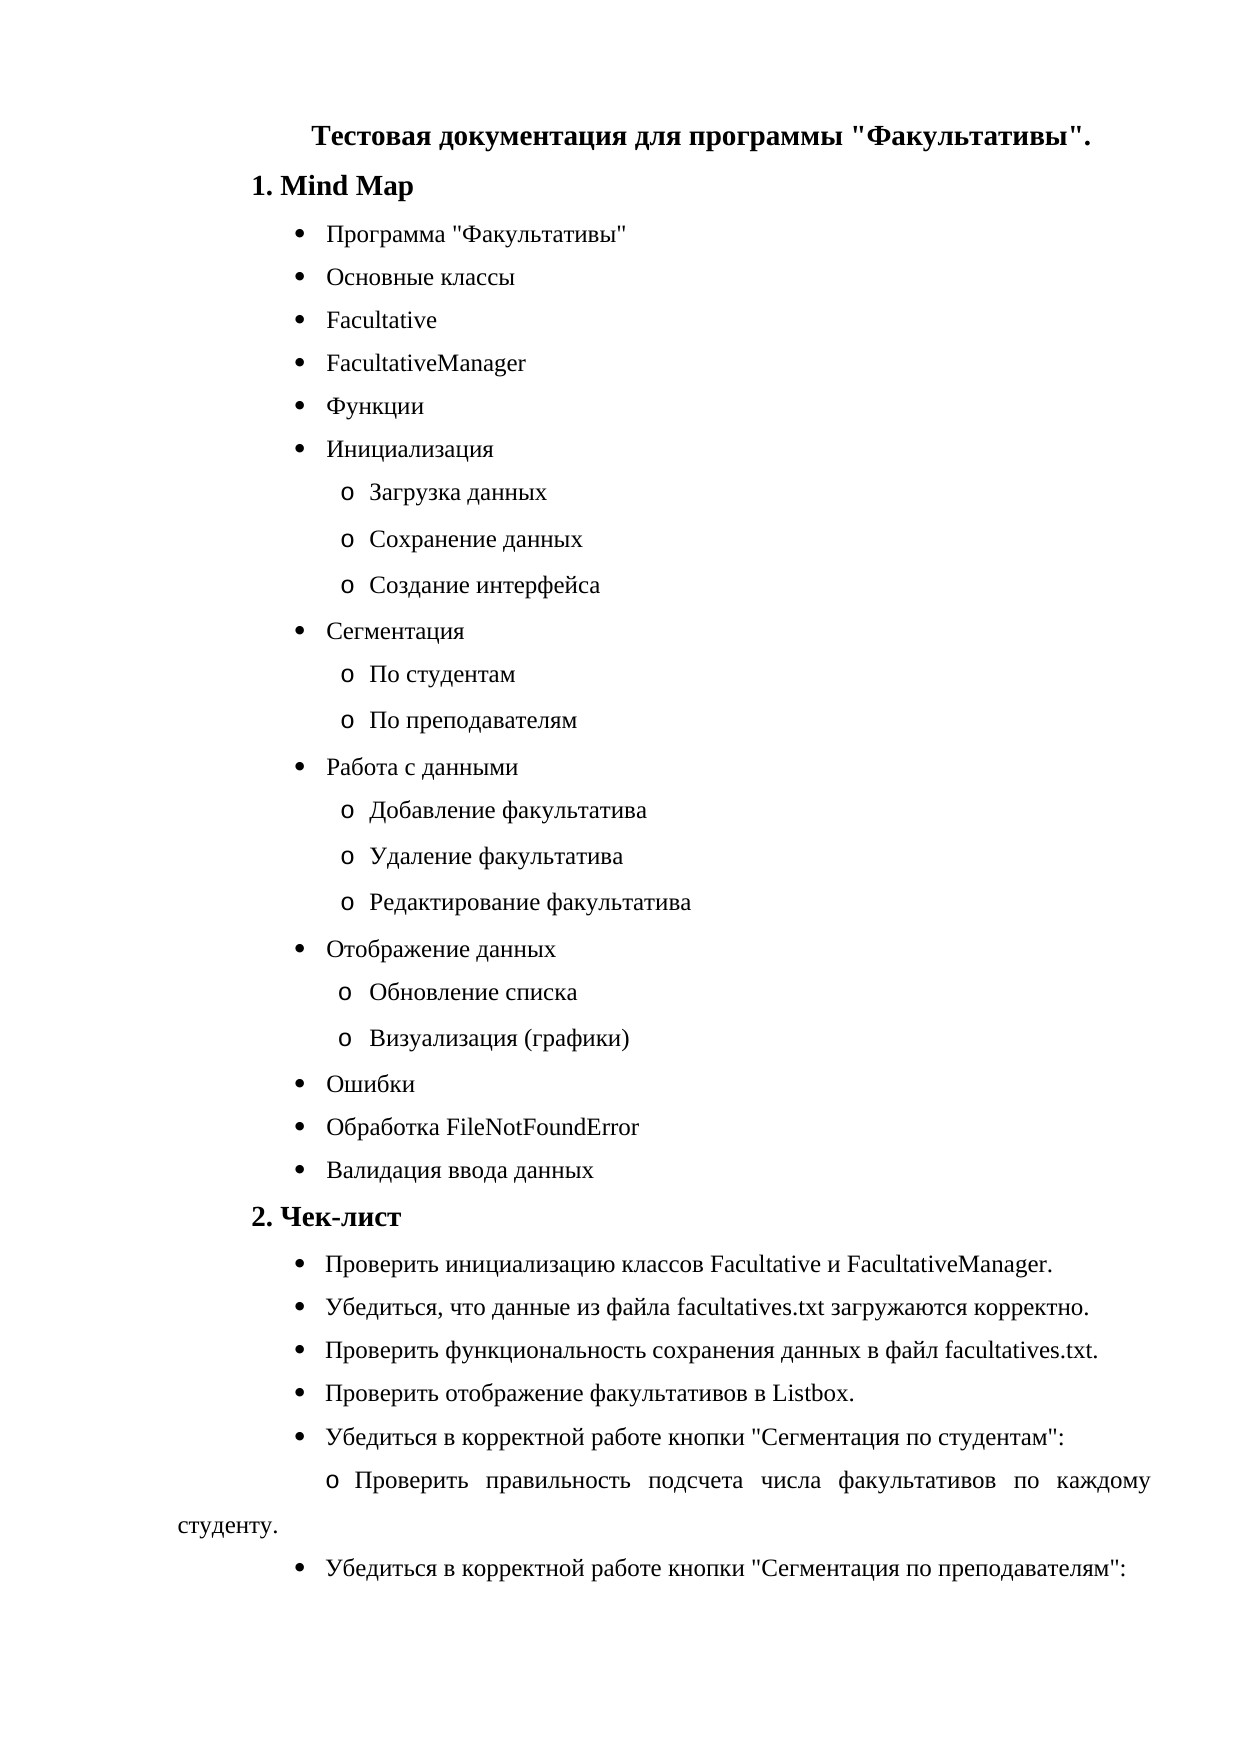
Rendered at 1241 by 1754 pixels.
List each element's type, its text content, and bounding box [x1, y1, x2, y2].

list По студентам [340, 659, 1152, 690]
list Сегментация [295, 616, 1152, 645]
list Программа "Факультативы" [295, 219, 1152, 247]
list Обновление списка [337, 977, 1152, 1008]
list Проверить отображение факультативов в Listbox. [177, 1378, 1152, 1407]
list Ошибки [295, 1069, 1152, 1098]
text Тестовая документация для программы "Факультативы". [177, 118, 1152, 152]
list Обработка FileNotFoundError [295, 1112, 1152, 1141]
list Редактирование факультатива [340, 887, 1152, 918]
list Визуализация (графики) [337, 1023, 1152, 1054]
list Проверить функциональность сохранения данных в файл facultatives.txt. [177, 1335, 1152, 1364]
list FacultativeManager [295, 348, 1152, 377]
list Проверить инициализацию классов Facultative и FacultativeManager. [177, 1249, 1152, 1278]
list Инициализация [295, 434, 1152, 463]
list Facultative [295, 305, 1152, 334]
list По преподавателям [340, 706, 1152, 736]
list Валидация ввода данных [295, 1156, 1152, 1184]
list Проверить правильность подсчета числа факультативов по каждому студенту. [177, 1465, 1152, 1539]
list Работа с данными [295, 752, 1152, 781]
list Загрузка данных [340, 477, 1152, 508]
list Добавление факультатива [340, 795, 1152, 826]
list Отображение данных [295, 934, 1152, 962]
list Убедиться в корректной работе кнопки "Сегментация по преподавателям": [177, 1553, 1152, 1582]
list Создание интерфейса [340, 570, 1152, 601]
text 1. Mind Map [177, 168, 1152, 202]
list Убедиться, что данные из файла facultatives.txt загружаются корректно. [177, 1292, 1152, 1321]
list Основные классы [295, 262, 1152, 291]
text 2. Чек-лист [177, 1199, 1152, 1232]
list Функции [295, 391, 1152, 420]
list Убедиться в корректной работе кнопки "Сегментация по студентам": [177, 1422, 1152, 1450]
list Сохранение данных [340, 524, 1152, 554]
list Удаление факультатива [340, 841, 1152, 872]
